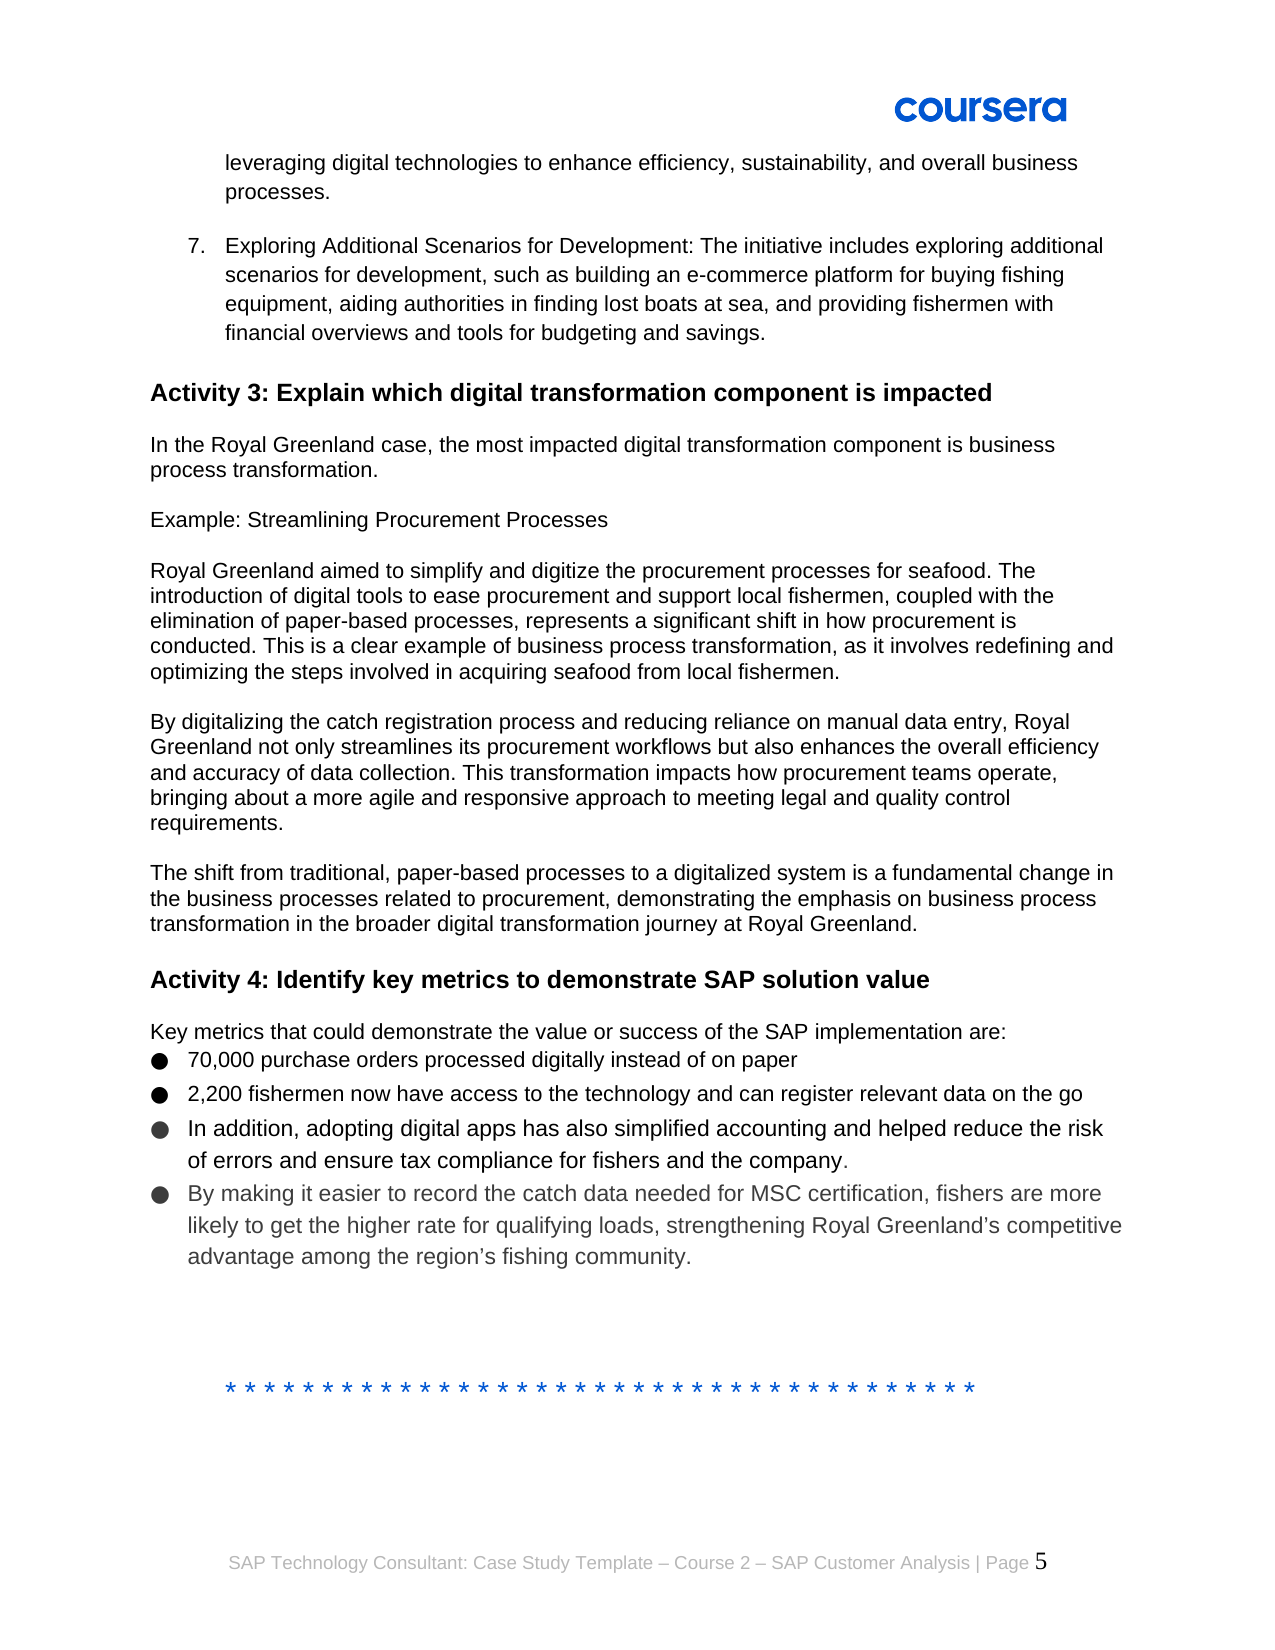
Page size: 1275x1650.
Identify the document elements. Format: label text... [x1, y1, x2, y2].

list 70,000 purchase orders processed digitally instead of on paper [150, 1044, 1125, 1073]
picture [873, 75, 1088, 145]
text The shift from traditional, paper-based processes to a digitalized system is a fundamental change in the business processes related to procurement, demonstrating the emphasis on business process transformation in the broader digital transformation journey at Royal Greenland. [150, 860, 1125, 936]
text Royal Greenland aimed to simplify and digitize the procurement processes for seafood. The introduction of digital tools to ease procurement and support local fishermen, coupled with the elimination of paper-based processes, represents a significant shift in how procurement is conducted. This is a clear example of business process transformation, as it involves redefining and optimizing the steps involved in acquiring seafood from local fishermen. [150, 558, 1125, 684]
list 2,200 fishermen now have access to the technology and can register relevant data on the go [150, 1078, 1125, 1108]
list By making it easier to record the catch data needed for MSC certification, fishers are more likely to get the higher rate for qualifying loads, strengthening Royal Greenland’s competitive advantage among the region’s fishing community. [150, 1177, 1125, 1269]
text Activity 3: Explain which digital transformation component is impacted [150, 378, 1125, 406]
list In addition, adopting digital apps has also simplified accounting and helped reduce the risk of errors and ensure tax compliance for fishers and the company. [150, 1112, 1125, 1173]
text Activity 4: Identify key metrics to demonstrate SAP solution value [150, 964, 1125, 993]
text Example: Streamlining Procurement Processes [150, 507, 1125, 532]
title * * * * * * * * * * * * * * * * * * * * * * * * * * * * * * * * * * * * * * * [225, 1375, 1125, 1409]
text By digitalizing the catch registration process and reducing reliance on manual data entry, Royal Greenland not only streamlines its procurement workflows but also enhances the overall efficiency and accuracy of data collection. This transformation impacts how procurement teams operate, bringing about a more agile and responsive approach to meeting legal and quality control requirements. [150, 709, 1125, 835]
text Key metrics that could demonstrate the value or success of the SAP implementation are: [150, 1018, 1125, 1044]
list Exploring Additional Scenarios for Development: The initiative includes exploring additional scenarios for development, such as building an e-commerce platform for buying fishing equipment, aiding authorities in finding lost boats at sea, and providing fishermen with financial overviews and tools for budgeting and savings. [187, 233, 1125, 345]
text In the Royal Greenland case, the most impacted digital transformation component is business process transformation. [150, 432, 1125, 482]
